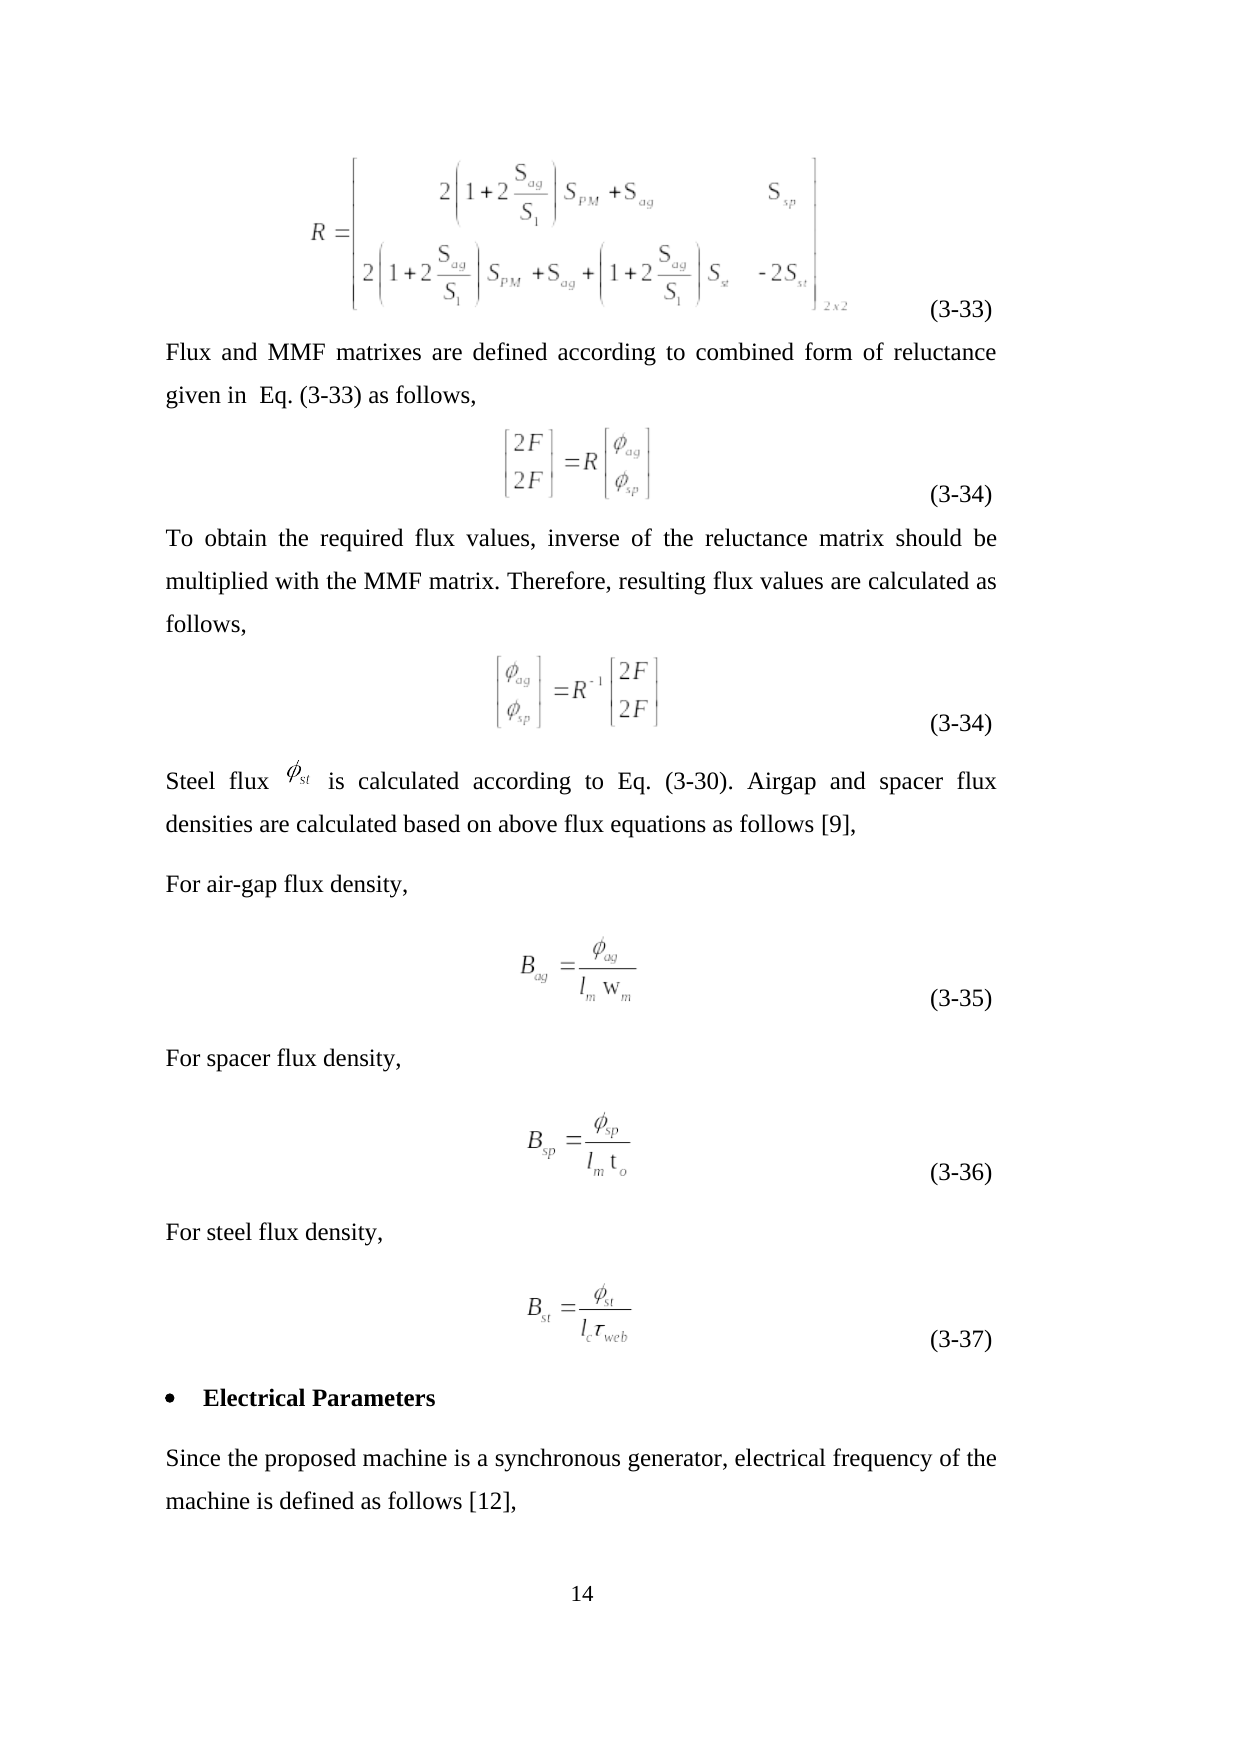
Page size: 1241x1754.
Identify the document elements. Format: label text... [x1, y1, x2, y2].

text (3-35) [165, 928, 998, 1012]
list Electrical Parameters [165, 1383, 998, 1412]
text (3-37) [165, 1277, 998, 1352]
list To obtain the required flux values, inverse of the reluctance matrix should be multiplied with the MMF matrix. Therefore, resulting flux values are calculated as follows, [165, 523, 998, 638]
list (3-34) [165, 423, 998, 508]
list (3-33) [165, 153, 998, 322]
list Flux and MMF matrixes are defined according to combined form of reluctance given in Eq. (3-33) as follows, [165, 337, 998, 409]
text For air-gap flux density, [165, 869, 998, 897]
text (3-36) [165, 1103, 998, 1186]
text For steel flux density, [165, 1217, 998, 1246]
text Since the proposed machine is a synchronous generator, electrical frequency of the machine is defined as follows [12], [165, 1443, 998, 1515]
list (3-34) [165, 652, 998, 737]
text For spacer flux density, [165, 1043, 998, 1072]
list Steel flux is calculated according to Eq. (3-30). Airgap and spacer flux densities are calculated based on above flux equations as follows [9], [165, 752, 998, 838]
